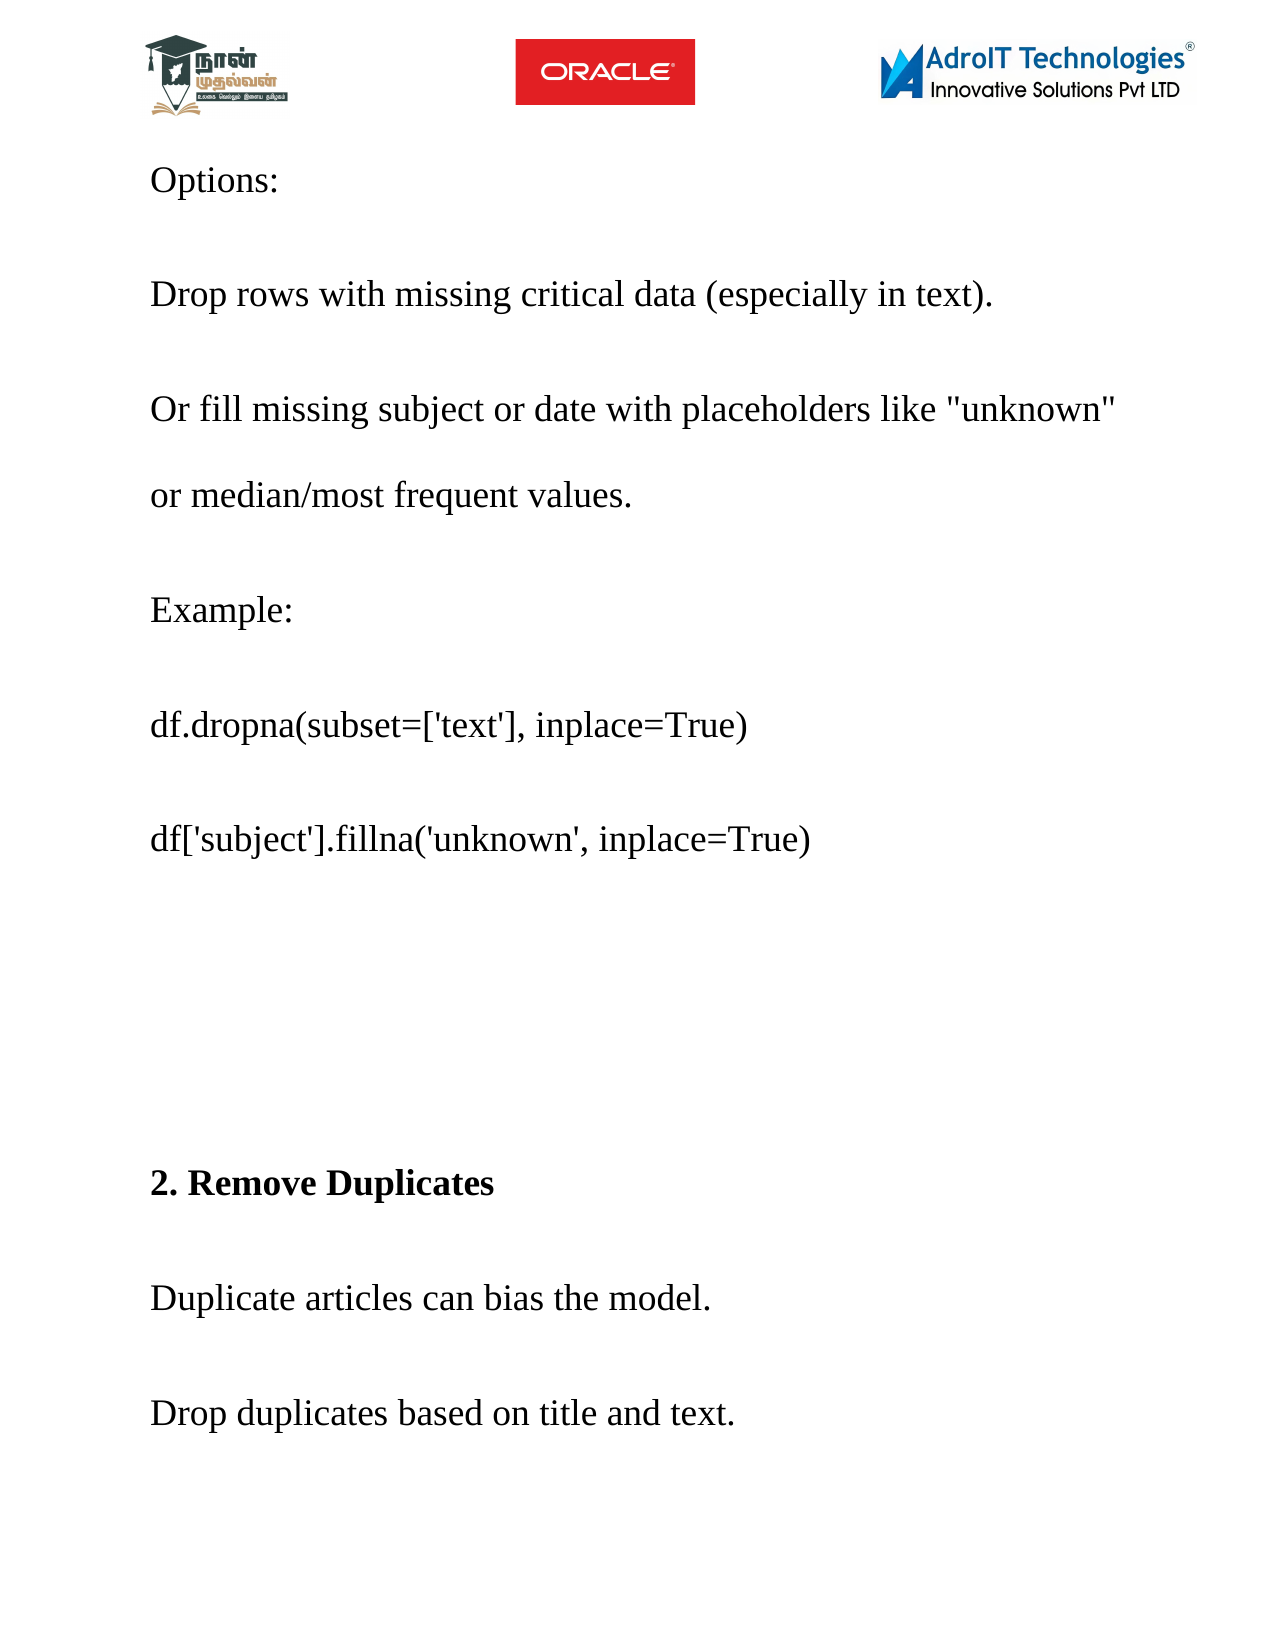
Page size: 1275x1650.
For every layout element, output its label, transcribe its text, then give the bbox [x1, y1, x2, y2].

text Drop rows with missing critical data (especially in text). [150, 272, 1132, 315]
picture [140, 31, 290, 119]
text df['subject'].fillna('unknown', inplace=True) [150, 817, 1132, 860]
text Options: [150, 157, 1132, 200]
picture [515, 39, 696, 105]
text Drop duplicates based on title and text. [150, 1390, 1132, 1433]
text Or fill missing subject or date with placeholders like "unknown" or median/most frequent values. [150, 386, 1132, 516]
text Example: [150, 587, 1132, 630]
text 2. Remove Duplicates [150, 1161, 1132, 1204]
text df.dropna(subset=['text'], inplace=True) [150, 702, 1132, 745]
text Duplicate articles can bias the model. [150, 1275, 1132, 1318]
picture [878, 39, 1197, 105]
